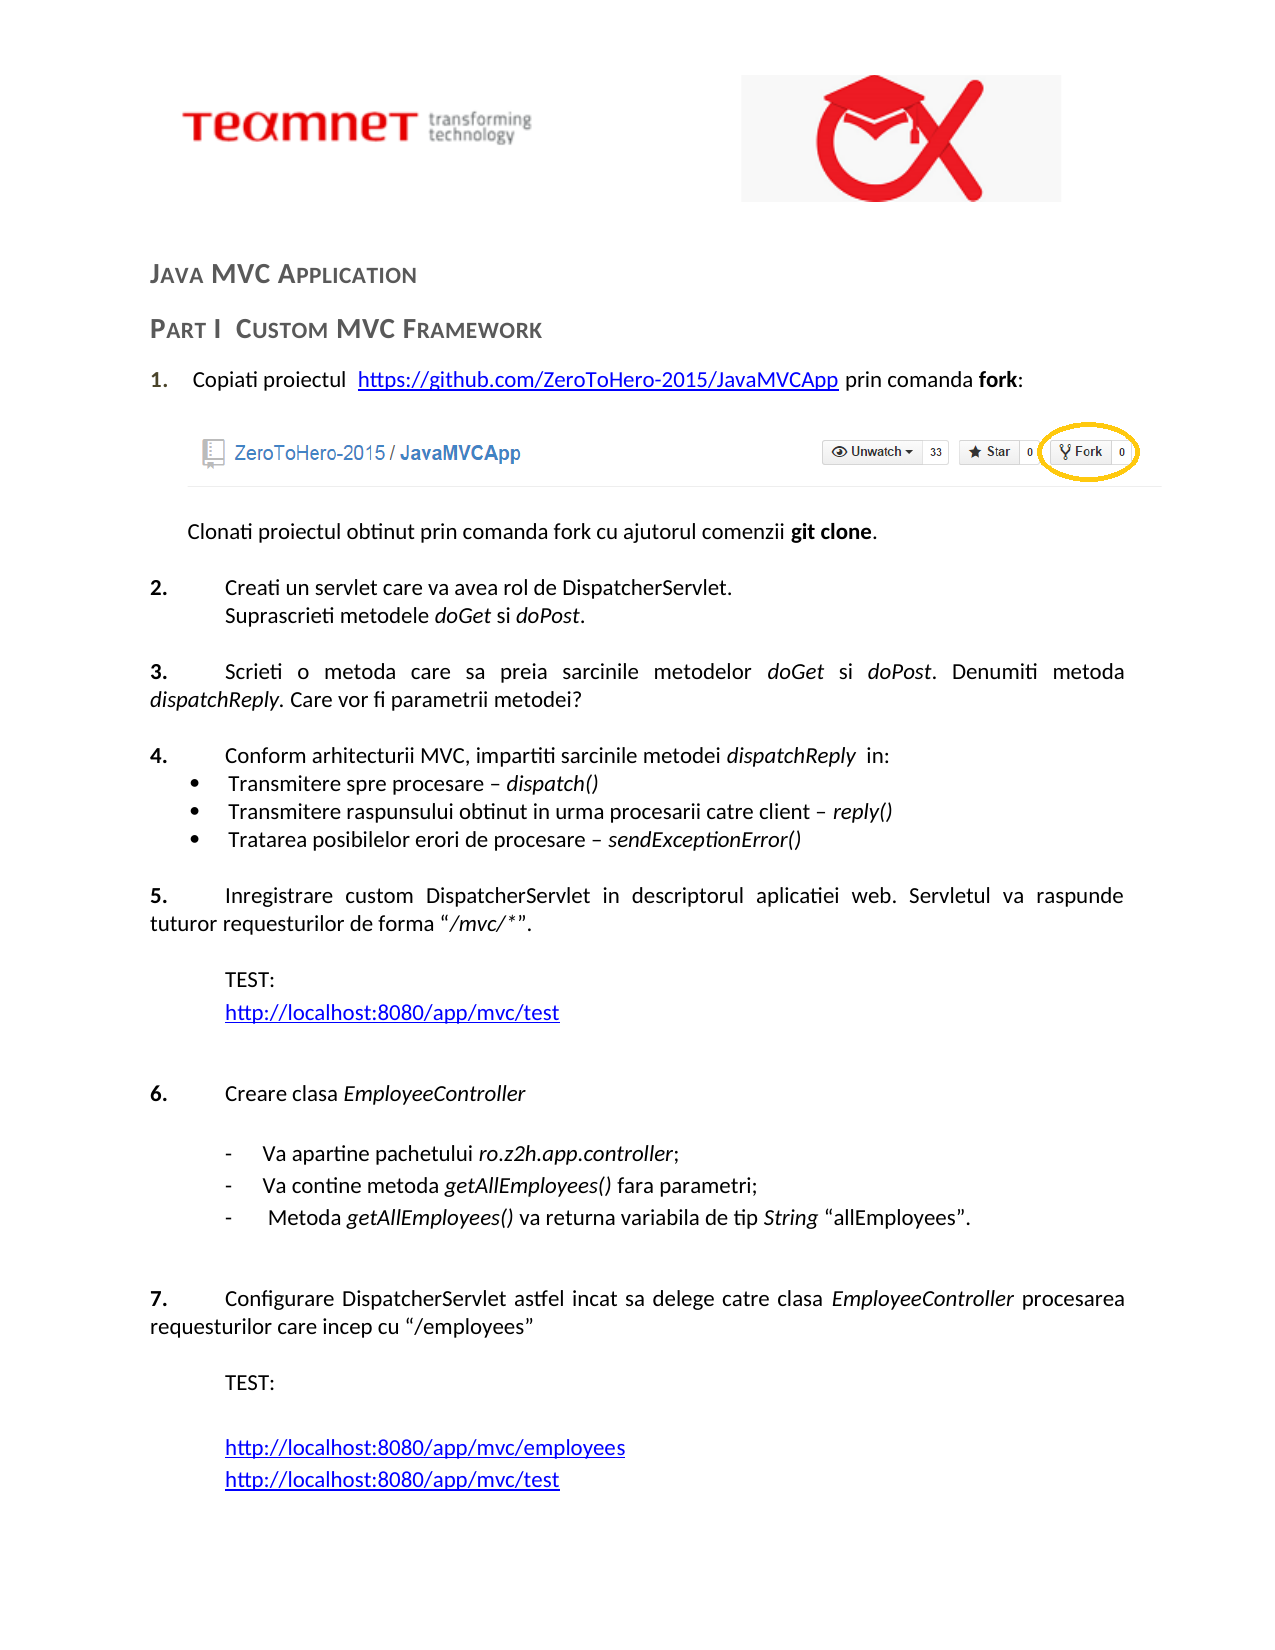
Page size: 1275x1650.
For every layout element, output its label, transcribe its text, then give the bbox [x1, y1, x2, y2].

picture [741, 75, 1062, 202]
list Configurare DispatcherServlet astfel incat sa delege catre clasa EmployeeController procesarea requesturilor care incep cu “/employees” [150, 1284, 1125, 1340]
list Conform arhitecturii MVC, impartiti sarcinile metodei dispatchReply in: [150, 741, 1125, 769]
list http://localhost:8080/app/mvc/test [225, 998, 1125, 1026]
picture [150, 85, 571, 202]
text Part I Custom MVC Framework [150, 310, 1125, 346]
list Transmitere raspunsului obtinut in urma procesarii catre client – reply() [191, 797, 1125, 825]
list http://localhost:8080/app/mvc/employees [225, 1433, 1125, 1461]
list TEST: [225, 965, 1125, 993]
list http://localhost:8080/app/mvc/test [225, 1465, 1125, 1493]
text Suprascrieti metodele doGet si doPost. [150, 601, 1125, 629]
list Va apartine pachetului ro.z2h.app.controller; [225, 1139, 1125, 1167]
list Inregistrare custom DispatcherServlet in descriptorul aplicatiei web. Servletul va raspunde tuturor requesturilor de forma “/mvc/*”. [150, 881, 1125, 937]
list Creare clasa EmployeeController [150, 1079, 1125, 1107]
list TEST: [225, 1368, 1125, 1396]
text Java MVC Application [150, 255, 1125, 290]
picture [187, 421, 1162, 489]
list Tratarea posibilelor erori de procesare – sendExceptionError() [191, 825, 1125, 853]
list Metoda getAllEmployees() va returna variabila de tip String “allEmployees”. [225, 1203, 1125, 1231]
list Scrieti o metoda care sa preia sarcinile metodelor doGet si doPost. Denumiti metoda dispatchReply. Care vor fi parametrii metodei? [150, 657, 1125, 713]
list Copiati proiectul https://github.com/ZeroToHero-2015/JavaMVCApp prin comanda fork: [150, 365, 1125, 393]
list Va contine metoda getAllEmployees() fara parametri; [225, 1171, 1125, 1199]
list Transmitere spre procesare – dispatch() [191, 769, 1125, 797]
text Clonati proiectul obtinut prin comanda fork cu ajutorul comenzii git clone. [150, 517, 1125, 545]
list Creati un servlet care va avea rol de DispatcherServlet. [150, 573, 1125, 601]
